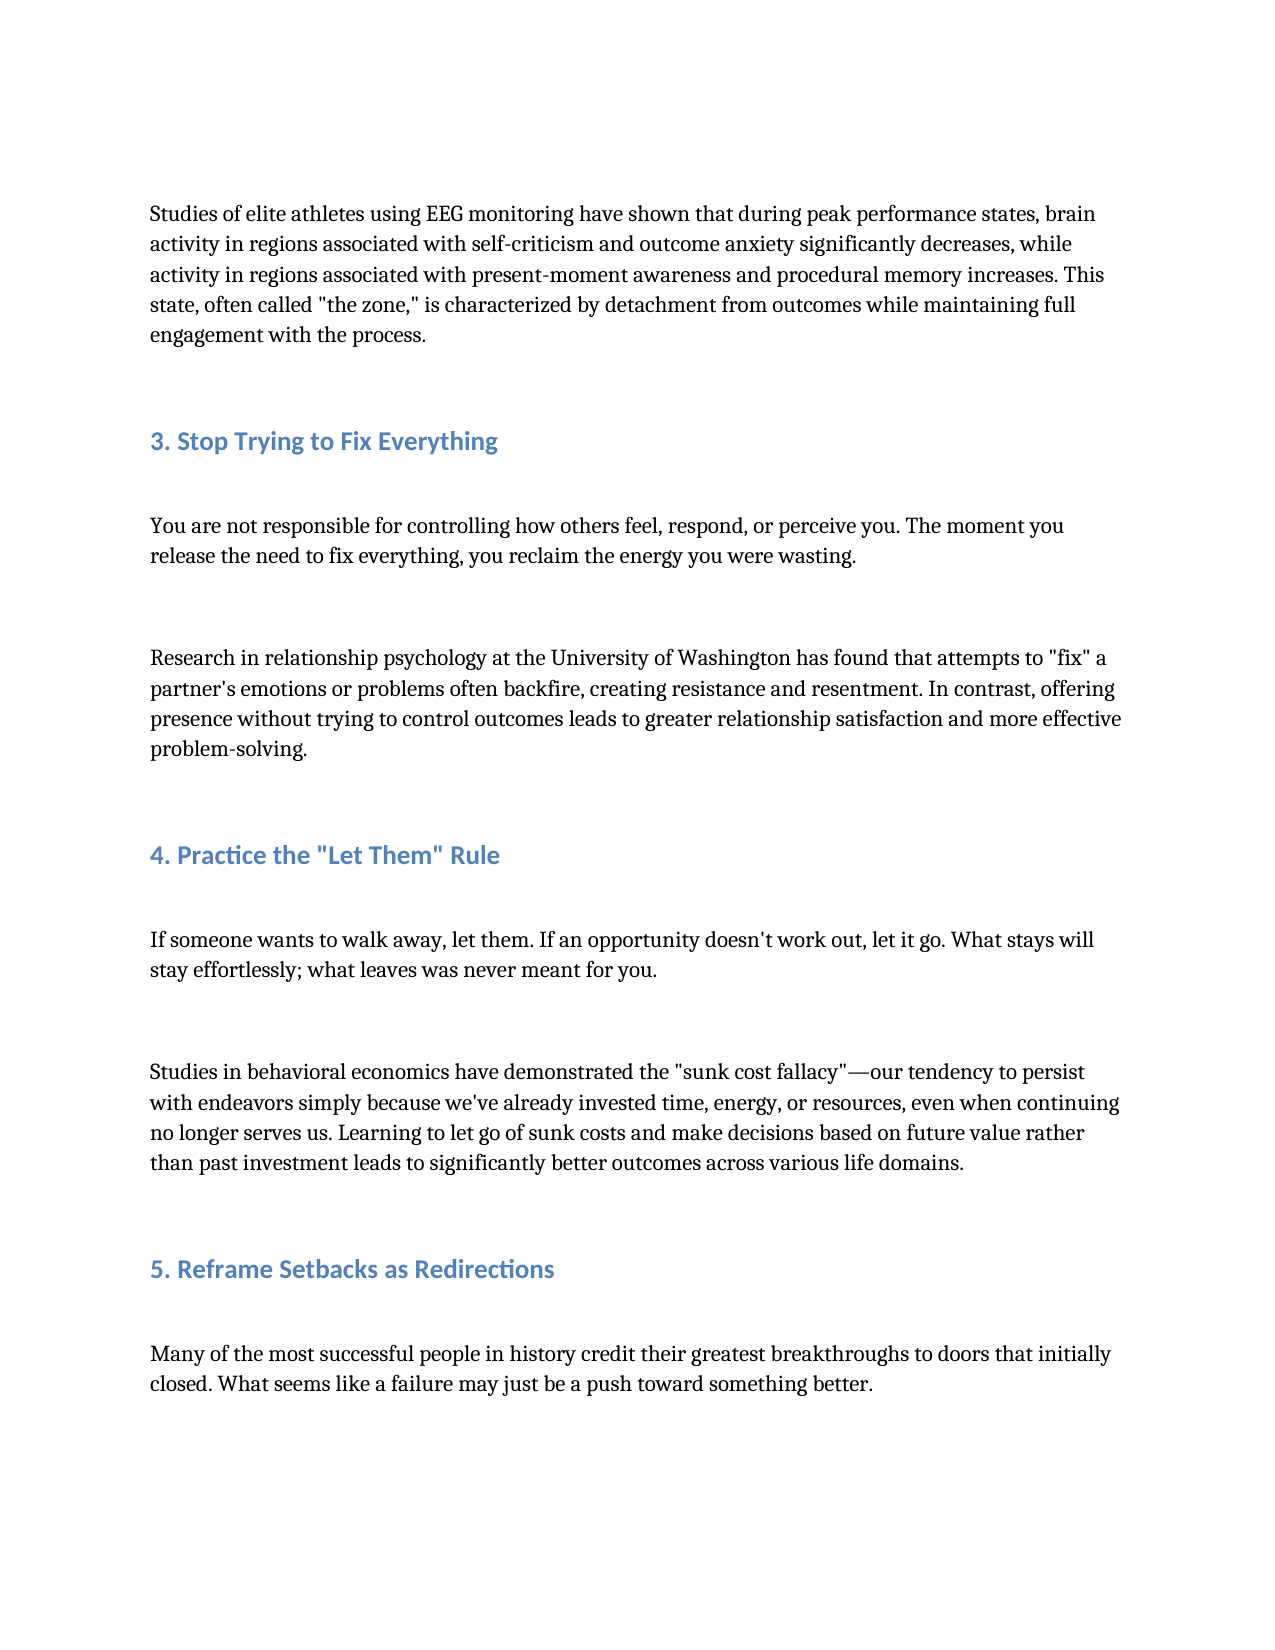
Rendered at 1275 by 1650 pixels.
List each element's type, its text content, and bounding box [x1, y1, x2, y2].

text Research in relationship psychology at the University of Washington has found that attempts to "fix" a partner's emotions or problems often backfire, creating resistance and resentment. In contrast, offering presence without trying to control outcomes leads to greater relationship satisfaction and more effective problem-solving. [150, 645, 1125, 762]
text You are not responsible for controlling how others feel, respond, or perceive you. The moment you release the need to fix everything, you reclaim the energy you were wasting. [150, 513, 1125, 569]
subtitle 4. Practice the "Let Them" Rule [150, 838, 1125, 871]
subtitle 3. Stop Trying to Fix Everything [150, 424, 1125, 457]
text Studies of elite athletes using EEG monitoring have shown that during peak performance states, brain activity in regions associated with self-criticism and outcome anxiety significantly decreases, while activity in regions associated with present-moment awareness and procedural memory increases. This state, often called "the zone," is characterized by detachment from outcomes while maintaining full engagement with the process. [150, 201, 1125, 348]
text Studies in behavioral economics have demonstrated the "sunk cost fallacy"—our tendency to persist with endeavors simply because we've already invested time, energy, or resources, even when continuing no longer serves us. Learning to let go of sunk costs and make decisions based on future value rather than past investment leads to significantly better outcomes across various life domains. [150, 1059, 1125, 1176]
text Many of the most successful people in history credit their greatest breakthroughs to doors that initially closed. What seems like a failure may just be a push toward something better. [150, 1341, 1125, 1397]
text If someone wants to walk away, let them. If an opportunity doesn't work out, let it go. What stays will stay effortlessly; what leaves was never meant for you. [150, 927, 1125, 983]
subtitle 5. Reframe Setbacks as Redirections [150, 1252, 1125, 1285]
